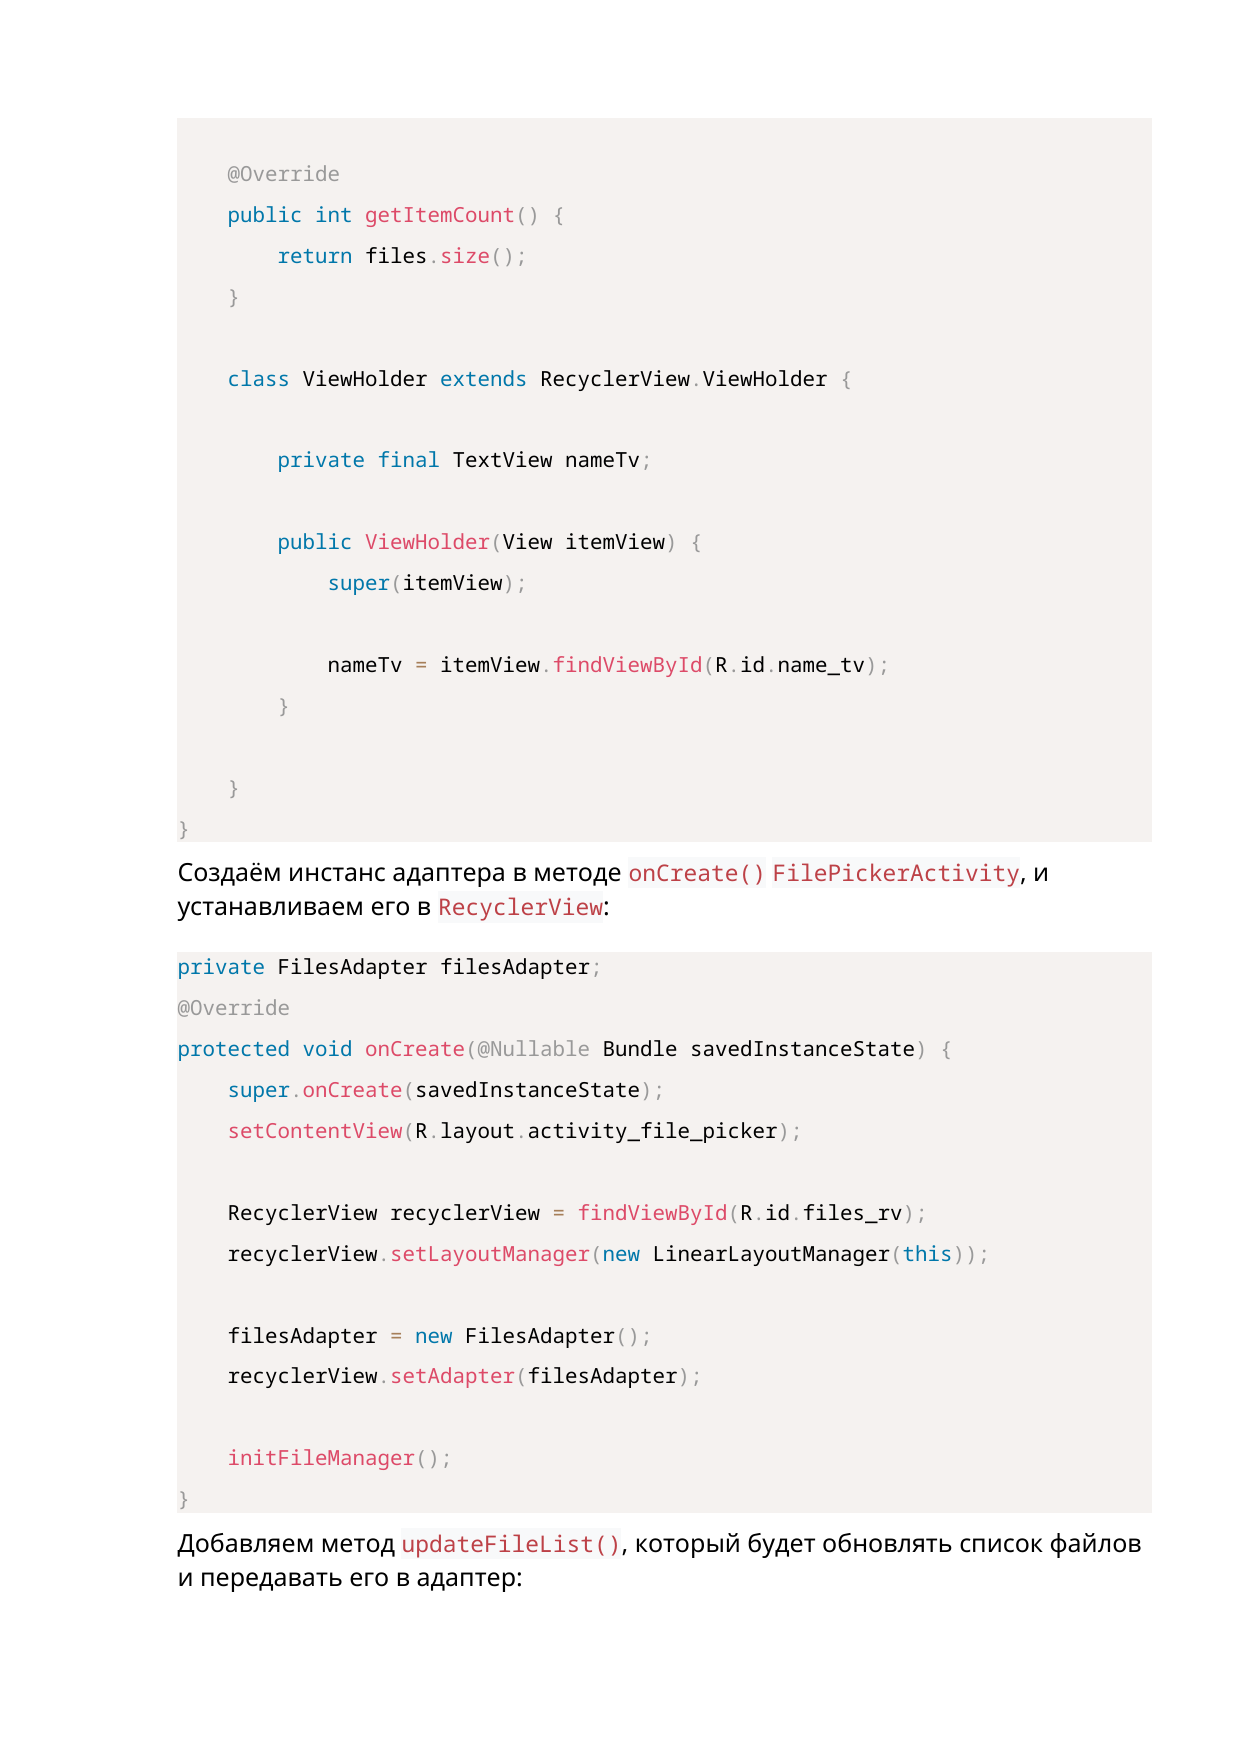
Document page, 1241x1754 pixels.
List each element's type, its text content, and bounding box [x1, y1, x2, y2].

text } [177, 282, 1152, 310]
text public ViewHolder(View itemView) { [177, 527, 1152, 556]
text nameTv = itemView.findViewById(R.id.name_tv); [177, 650, 1152, 679]
text recyclerView.setAdapter(filesAdapter); [177, 1362, 1152, 1390]
text @Override [177, 159, 1152, 187]
text class ViewHolder extends RecyclerView.ViewHolder { [177, 364, 1152, 392]
text public int getItemCount() { [177, 200, 1152, 228]
text super.onCreate(savedInstanceState); [177, 1075, 1152, 1103]
text } [177, 814, 1152, 842]
text } [177, 773, 1152, 802]
text private FilesAdapter filesAdapter; [177, 952, 1152, 981]
text Создаём инстанс адаптера в методе onCreate() FilePickerActivity, и устанавливаем его в RecyclerView: [177, 855, 1152, 923]
text super(itemView); [177, 568, 1152, 597]
text private final TextView nameTv; [177, 446, 1152, 474]
text return files.size(); [177, 241, 1152, 269]
text setContentView(R.layout.activity_file_picker); [177, 1116, 1152, 1144]
text Добавляем метод updateFileList(), который будет обновлять список файлов и передавать его в адаптер: [177, 1525, 1152, 1593]
text RecyclerView recyclerView = findViewById(R.id.files_rv); [177, 1198, 1152, 1226]
text protected void onCreate(@Nullable Bundle savedInstanceState) { [177, 1034, 1152, 1063]
text } [177, 1484, 1152, 1513]
text @Override [177, 993, 1152, 1022]
text recyclerView.setLayoutManager(new LinearLayoutManager(this)); [177, 1239, 1152, 1267]
text filesAdapter = new FilesAdapter(); [177, 1321, 1152, 1349]
text } [177, 691, 1152, 720]
text initFileManager(); [177, 1443, 1152, 1472]
